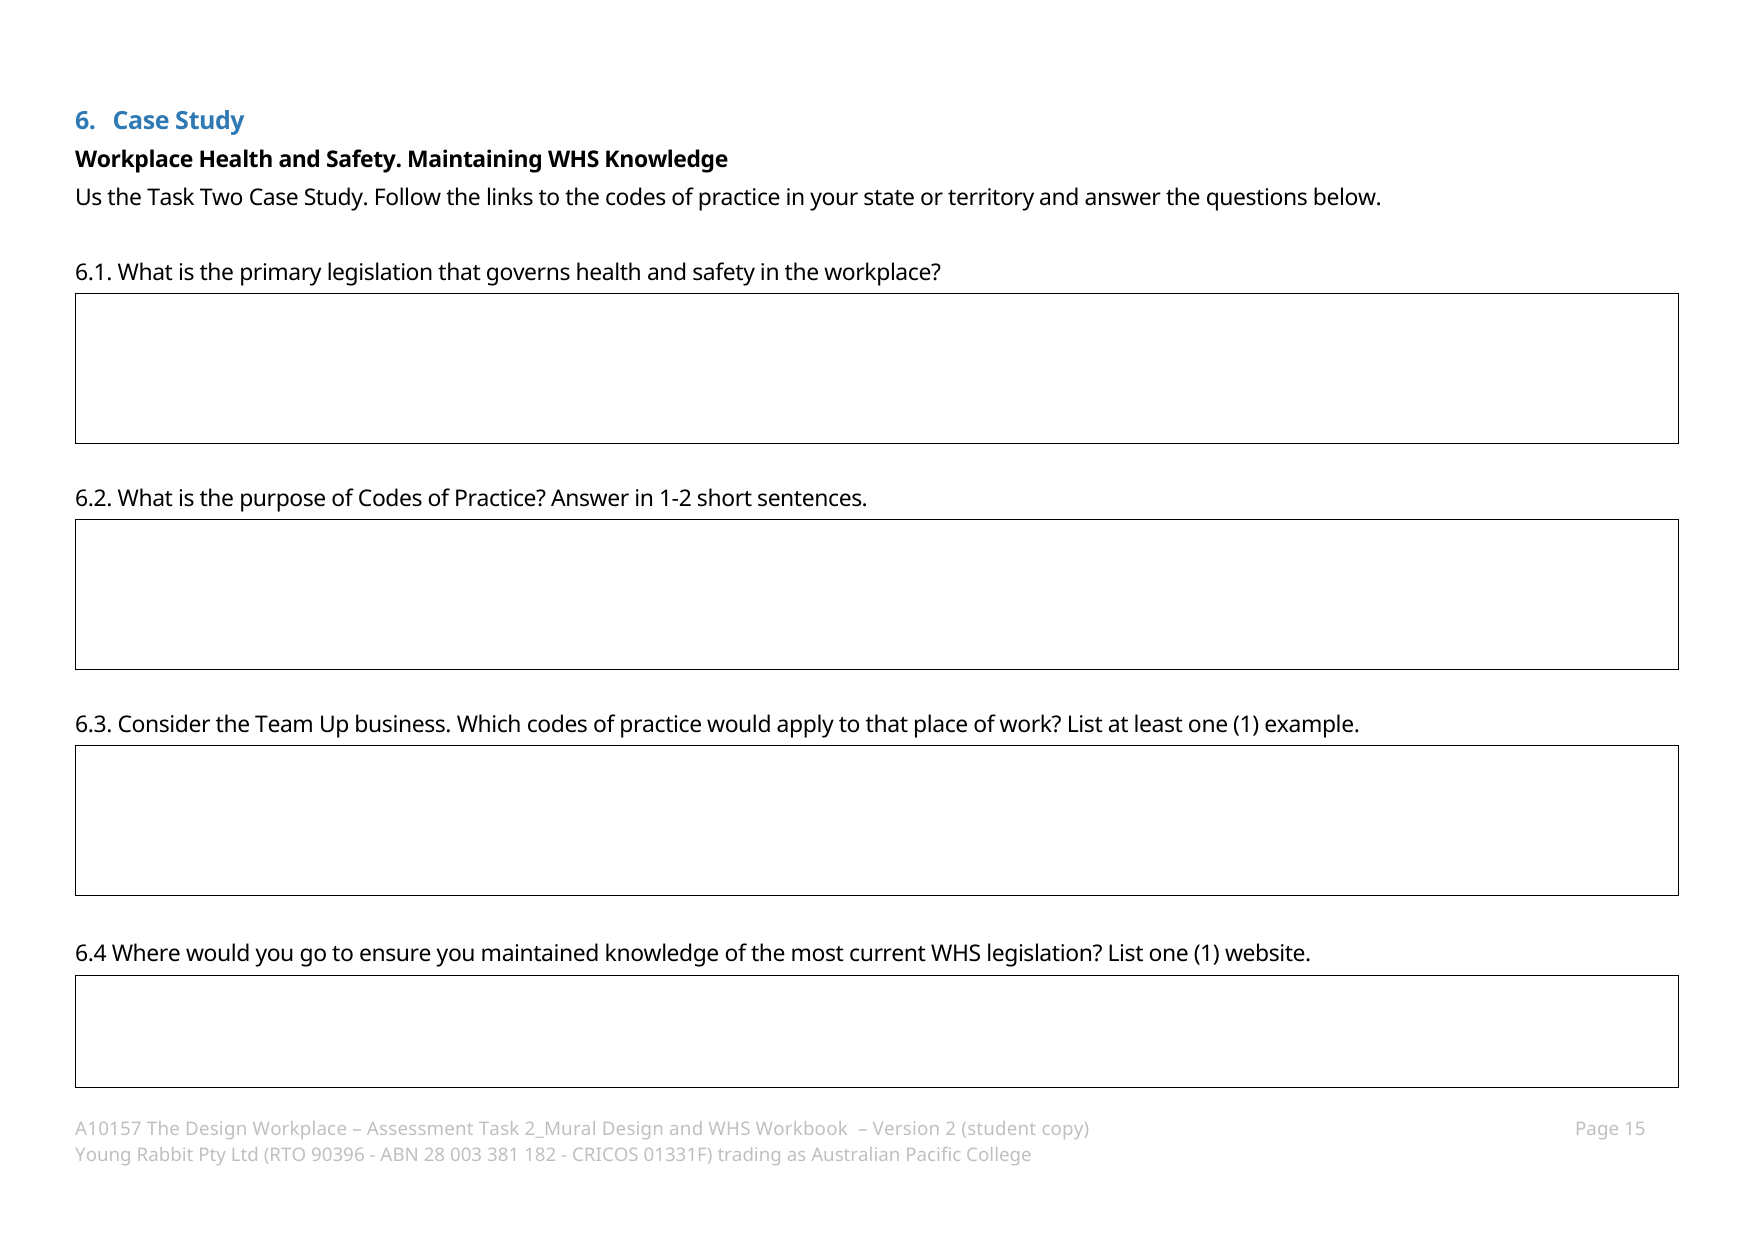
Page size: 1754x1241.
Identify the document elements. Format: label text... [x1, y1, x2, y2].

text 6.4 Where would you go to ensure you maintained knowledge of the most current WHS legislation? List one (1) website. [75, 937, 1679, 968]
text Workplace Health and Safety. Maintaining WHS Knowledge [75, 143, 1679, 174]
text Us the Task Two Case Study. Follow the links to the codes of practice in your state or territory and answer the questions below. [75, 181, 1679, 212]
text 6.2. What is the purpose of Codes of Practice? Answer in 1-2 short sentences. [75, 482, 1679, 513]
table_header [76, 746, 1678, 895]
list Case Study [75, 102, 1679, 137]
text 6.3. Consider the Team Up business. Which codes of practice would apply to that place of work? List at least one (1) example. [75, 708, 1679, 739]
table_header [76, 520, 1678, 669]
table_header [76, 294, 1678, 443]
text 6.1. What is the primary legislation that governs health and safety in the workplace? [75, 256, 1679, 287]
table_header [76, 976, 1678, 1087]
